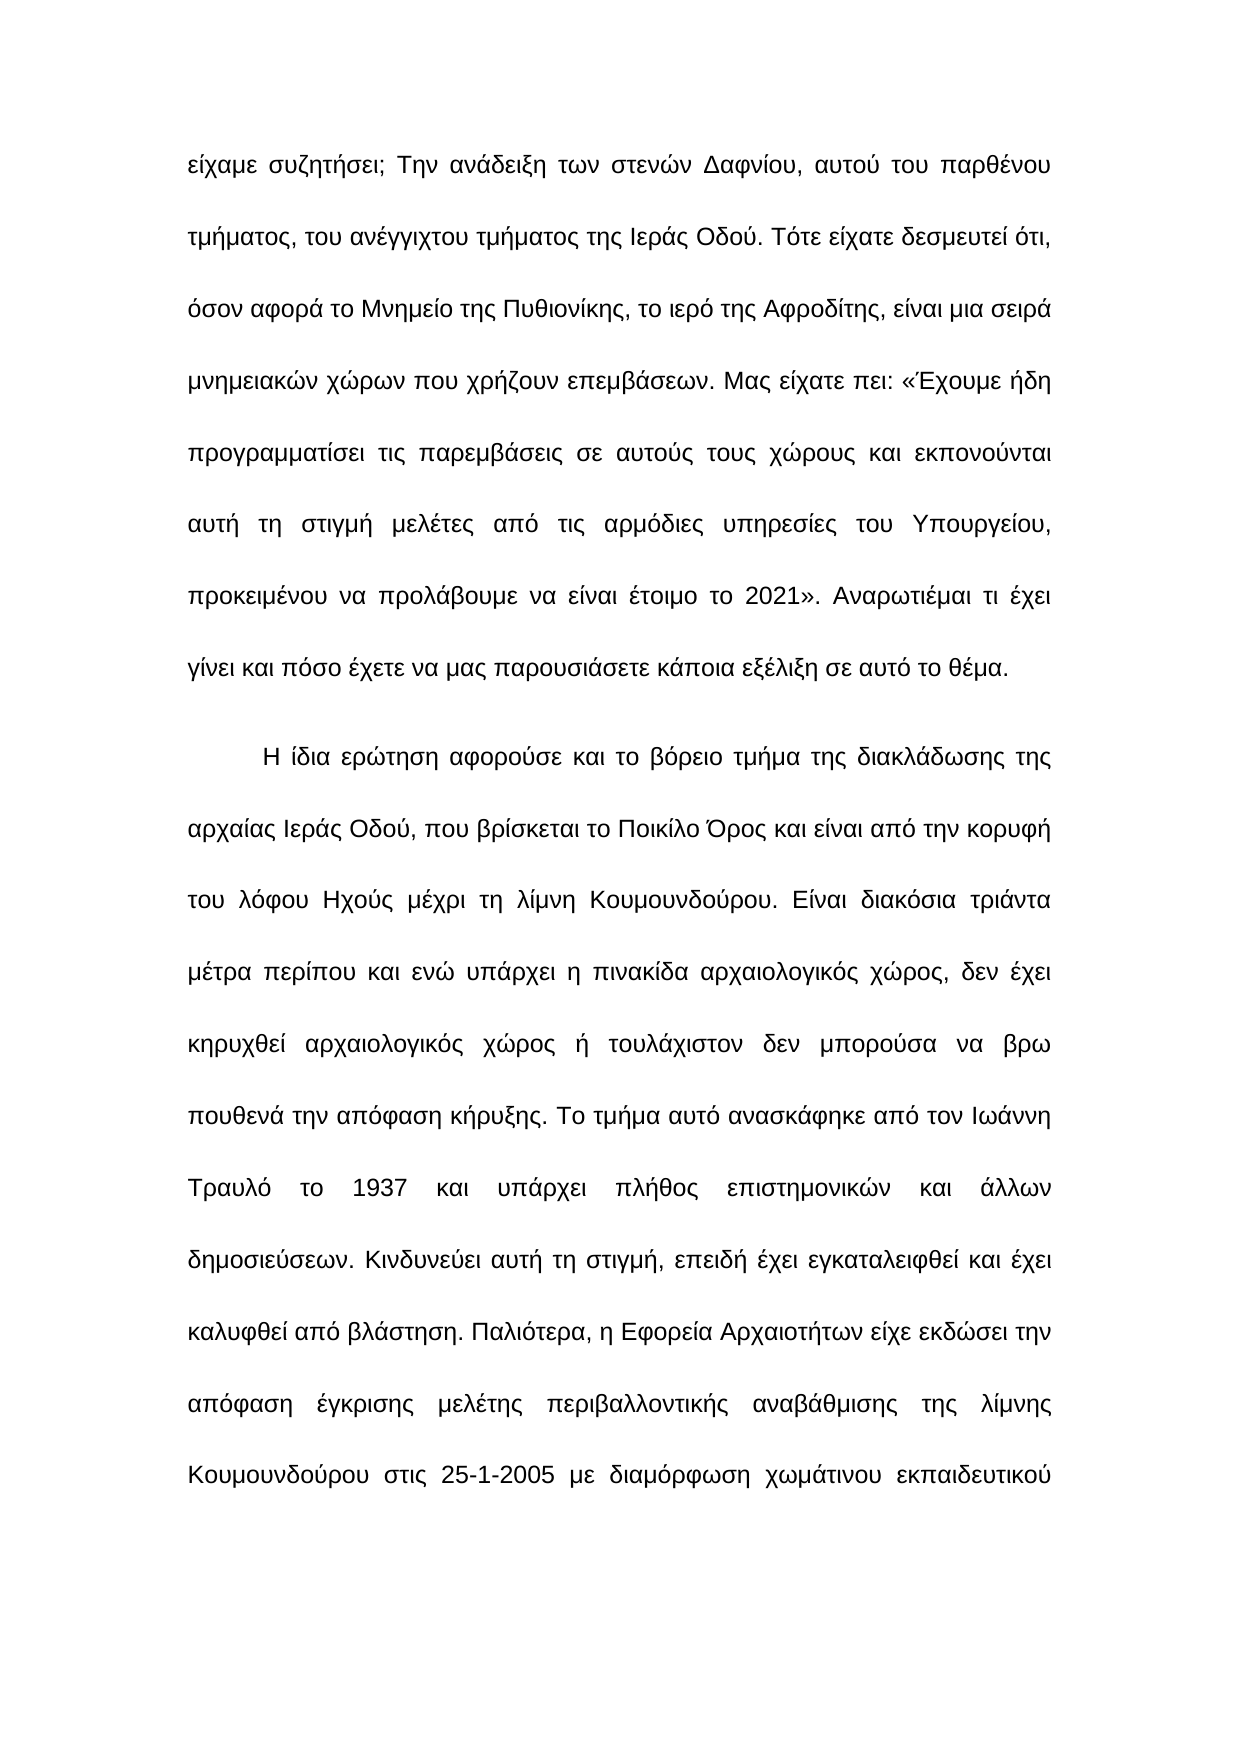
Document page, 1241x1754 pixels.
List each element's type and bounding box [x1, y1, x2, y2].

text [187, 150, 1053, 682]
text [187, 742, 1053, 1489]
